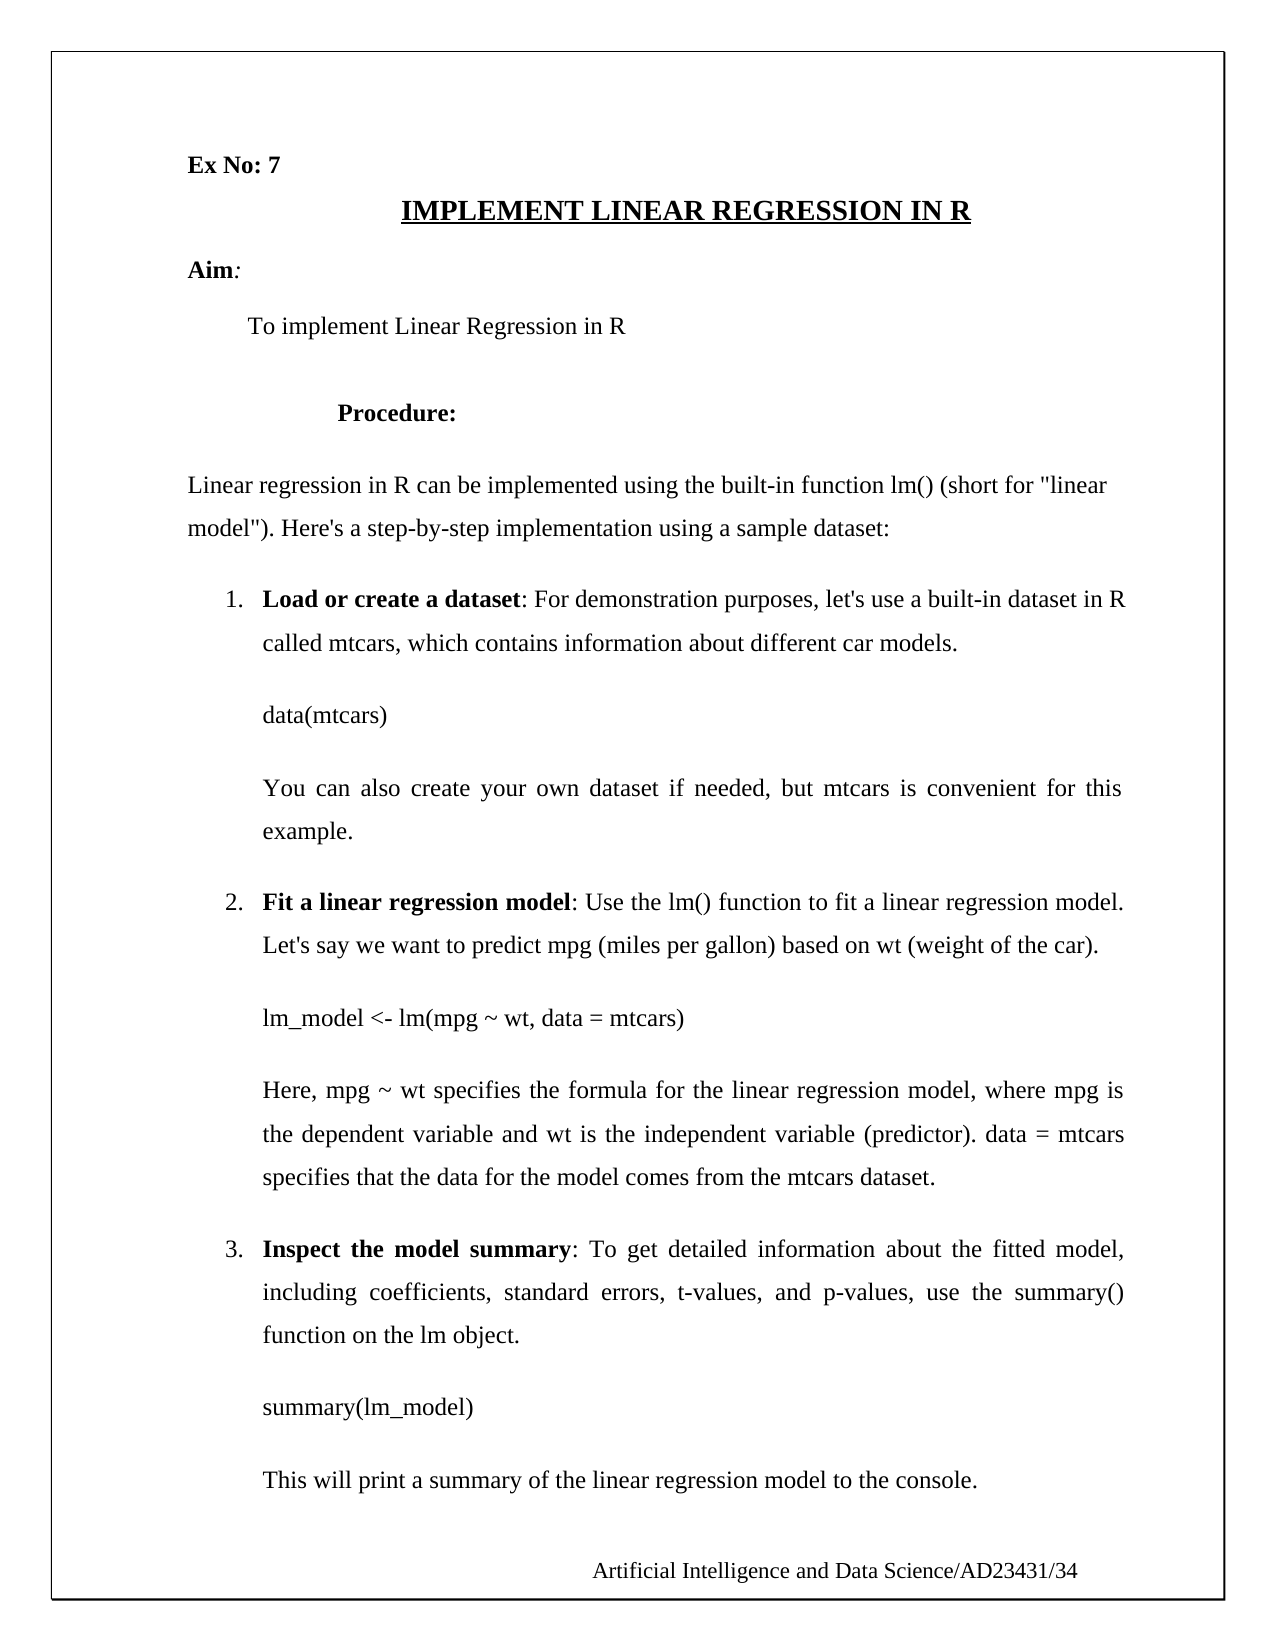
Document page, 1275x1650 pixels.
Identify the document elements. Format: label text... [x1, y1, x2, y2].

text Aim: [187, 255, 1237, 284]
text To implement Linear Regression in R [247, 311, 1237, 339]
text lm_model <- lm(mpg ~ wt, data = mtcars) [262, 1003, 1237, 1032]
text This will print a summary of the linear regression model to the console. [262, 1465, 1237, 1494]
list Load or create a dataset: For demonstration purposes, let's use a built-in dataset in R called mtcars, which contains information about different car models. [225, 584, 1126, 657]
text Here, mpg ~ wt specifies the formula for the linear regression model, where mpg is the dependent variable and wt is the independent variable (predictor). data = mtcars specifies that the data for the model comes from the mtcars dataset. [262, 1076, 1125, 1191]
text You can also create your own dataset if needed, but mtcars is convenient for this example. [262, 773, 1124, 844]
text summary(lm_model) [262, 1392, 1237, 1421]
subtitle Procedure: [187, 398, 1237, 426]
list Fit a linear regression model: Use the lm() function to fit a linear regression model. Let's say we want to predict mpg (miles per gallon) based on wt (weight of the car). [225, 887, 1125, 959]
list Inspect the model summary: To get detailed information about the fitted model, including coefficients, standard errors, t-values, and p-values, use the summary() function on the lm object. [225, 1234, 1125, 1349]
text Linear regression in R can be implemented using the built-in function lm() (short for "linear model"). Here's a step-by-step implementation using a sample dataset: [187, 470, 1174, 542]
text data(mtcars) [262, 700, 1237, 729]
subtitle IMPLEMENT LINEAR REGRESSION IN R [401, 193, 1237, 226]
text Ex No: 7 [187, 150, 1237, 178]
